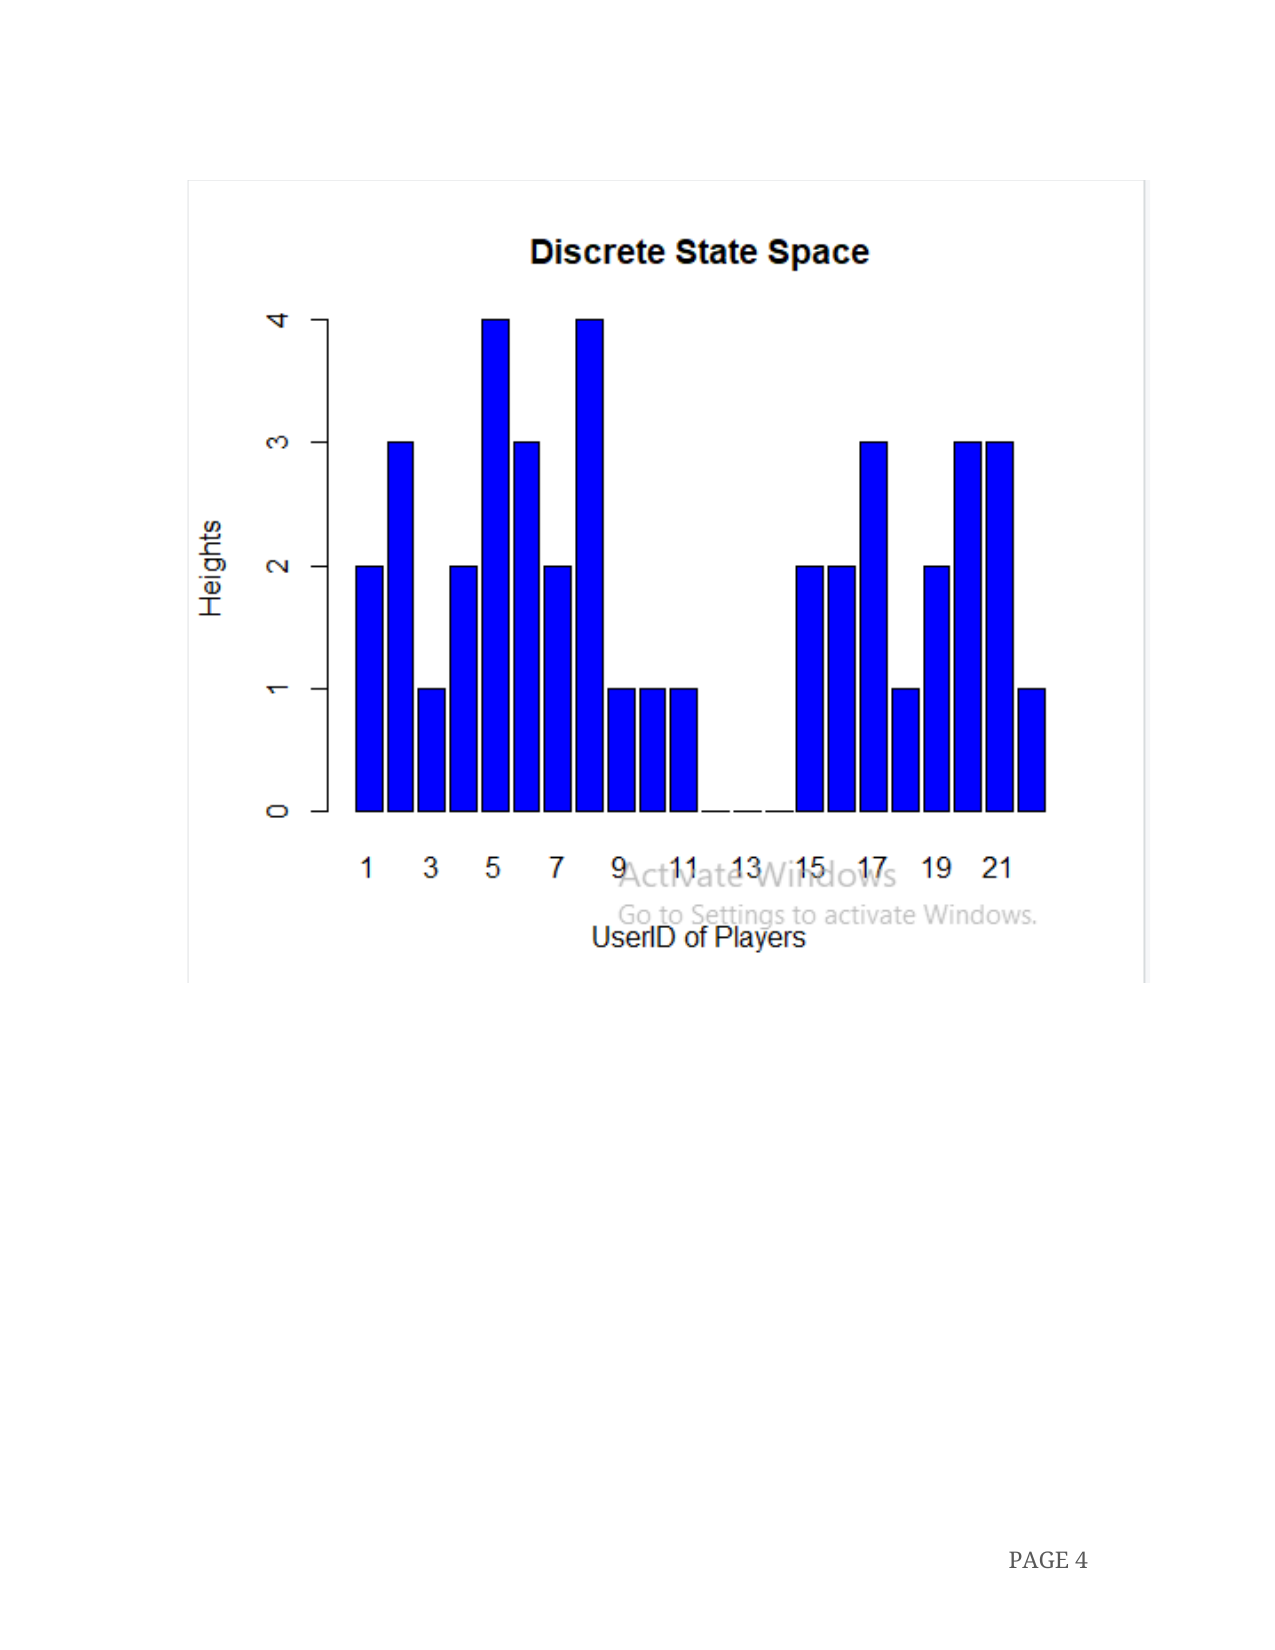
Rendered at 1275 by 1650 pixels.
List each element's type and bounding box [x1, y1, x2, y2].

picture [187, 180, 1150, 983]
